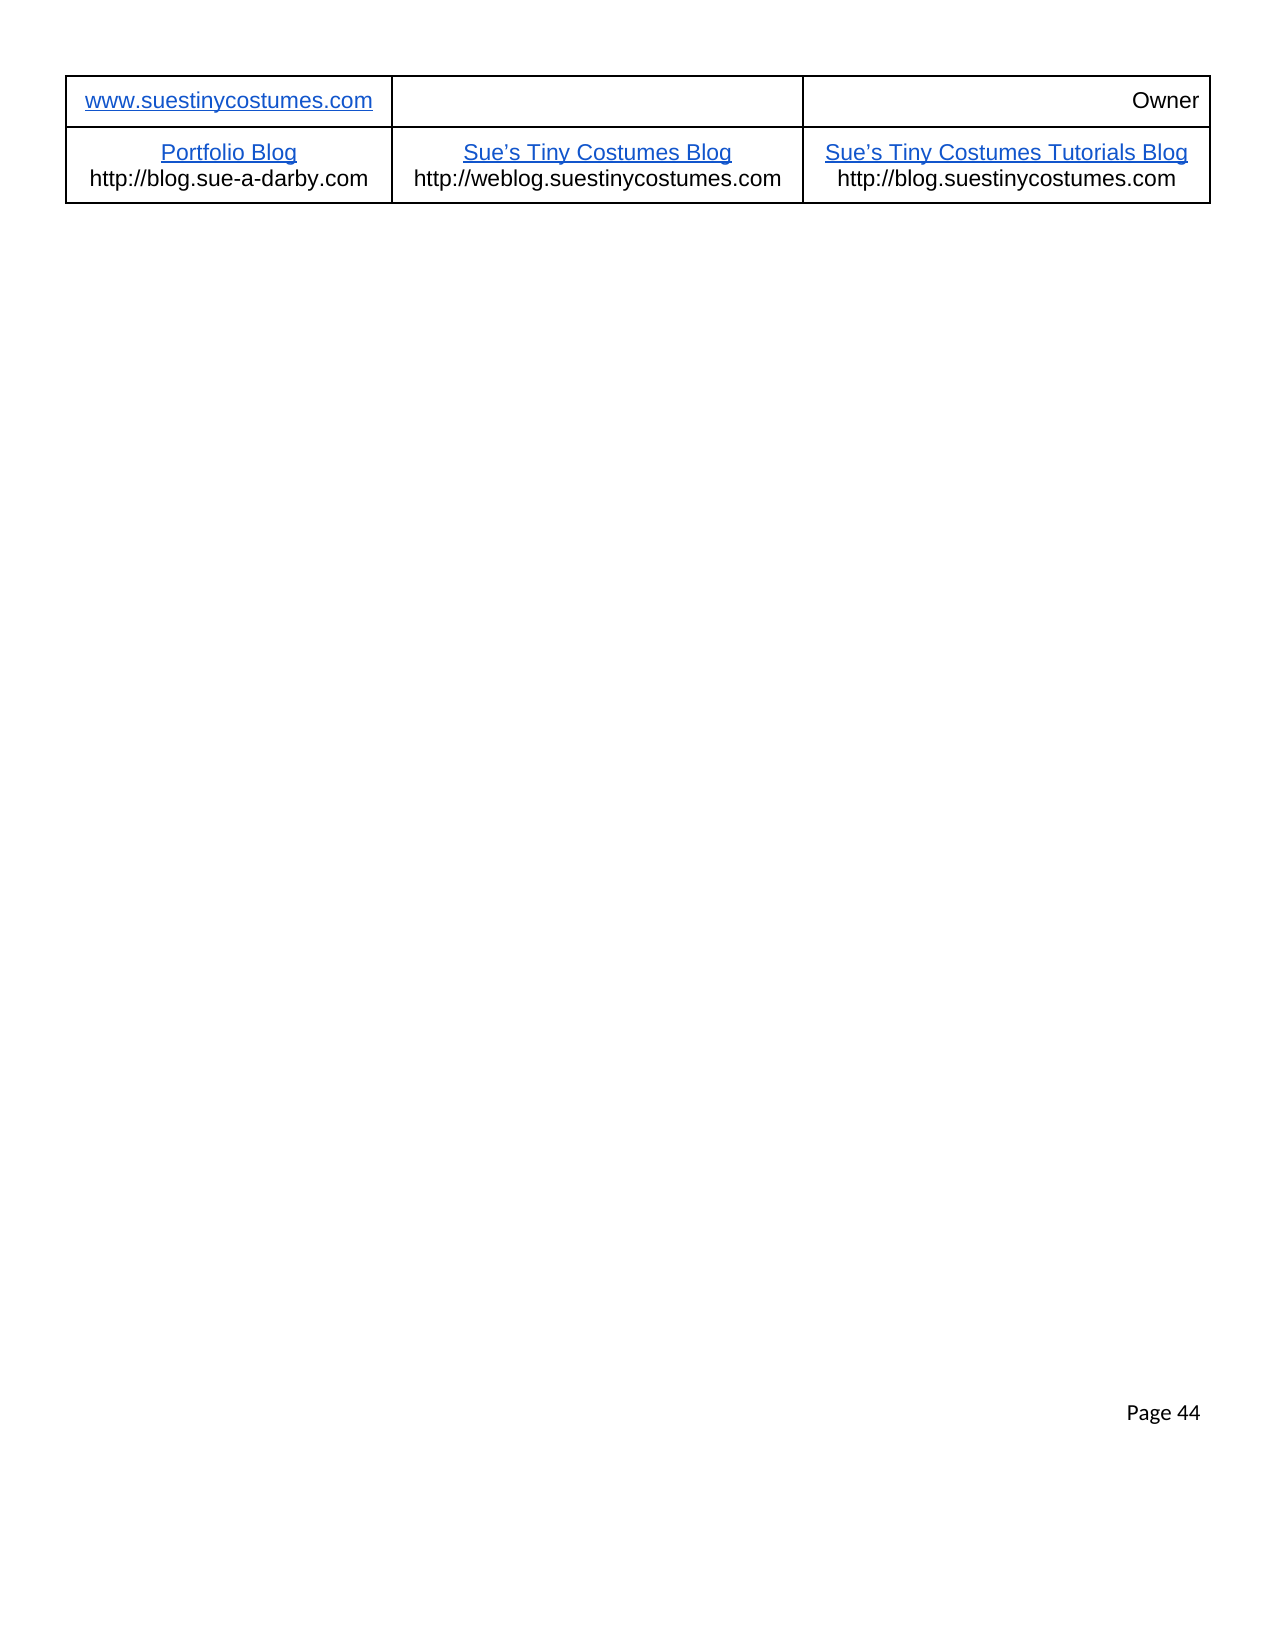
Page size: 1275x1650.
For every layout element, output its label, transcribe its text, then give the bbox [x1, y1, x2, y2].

table_cell Sue’s Tiny Costumes Blog http://weblog.suestinycostumes.com [393, 128, 802, 202]
table_header [393, 77, 802, 126]
table_cell Sue’s Tiny Costumes Tutorials Blog http://blog.suestinycostumes.com [804, 128, 1209, 202]
table_header Owner [804, 77, 1209, 126]
table_header www.suestinycostumes.com [67, 77, 391, 126]
table_cell Portfolio Blog http://blog.sue-a-darby.com [67, 128, 391, 202]
